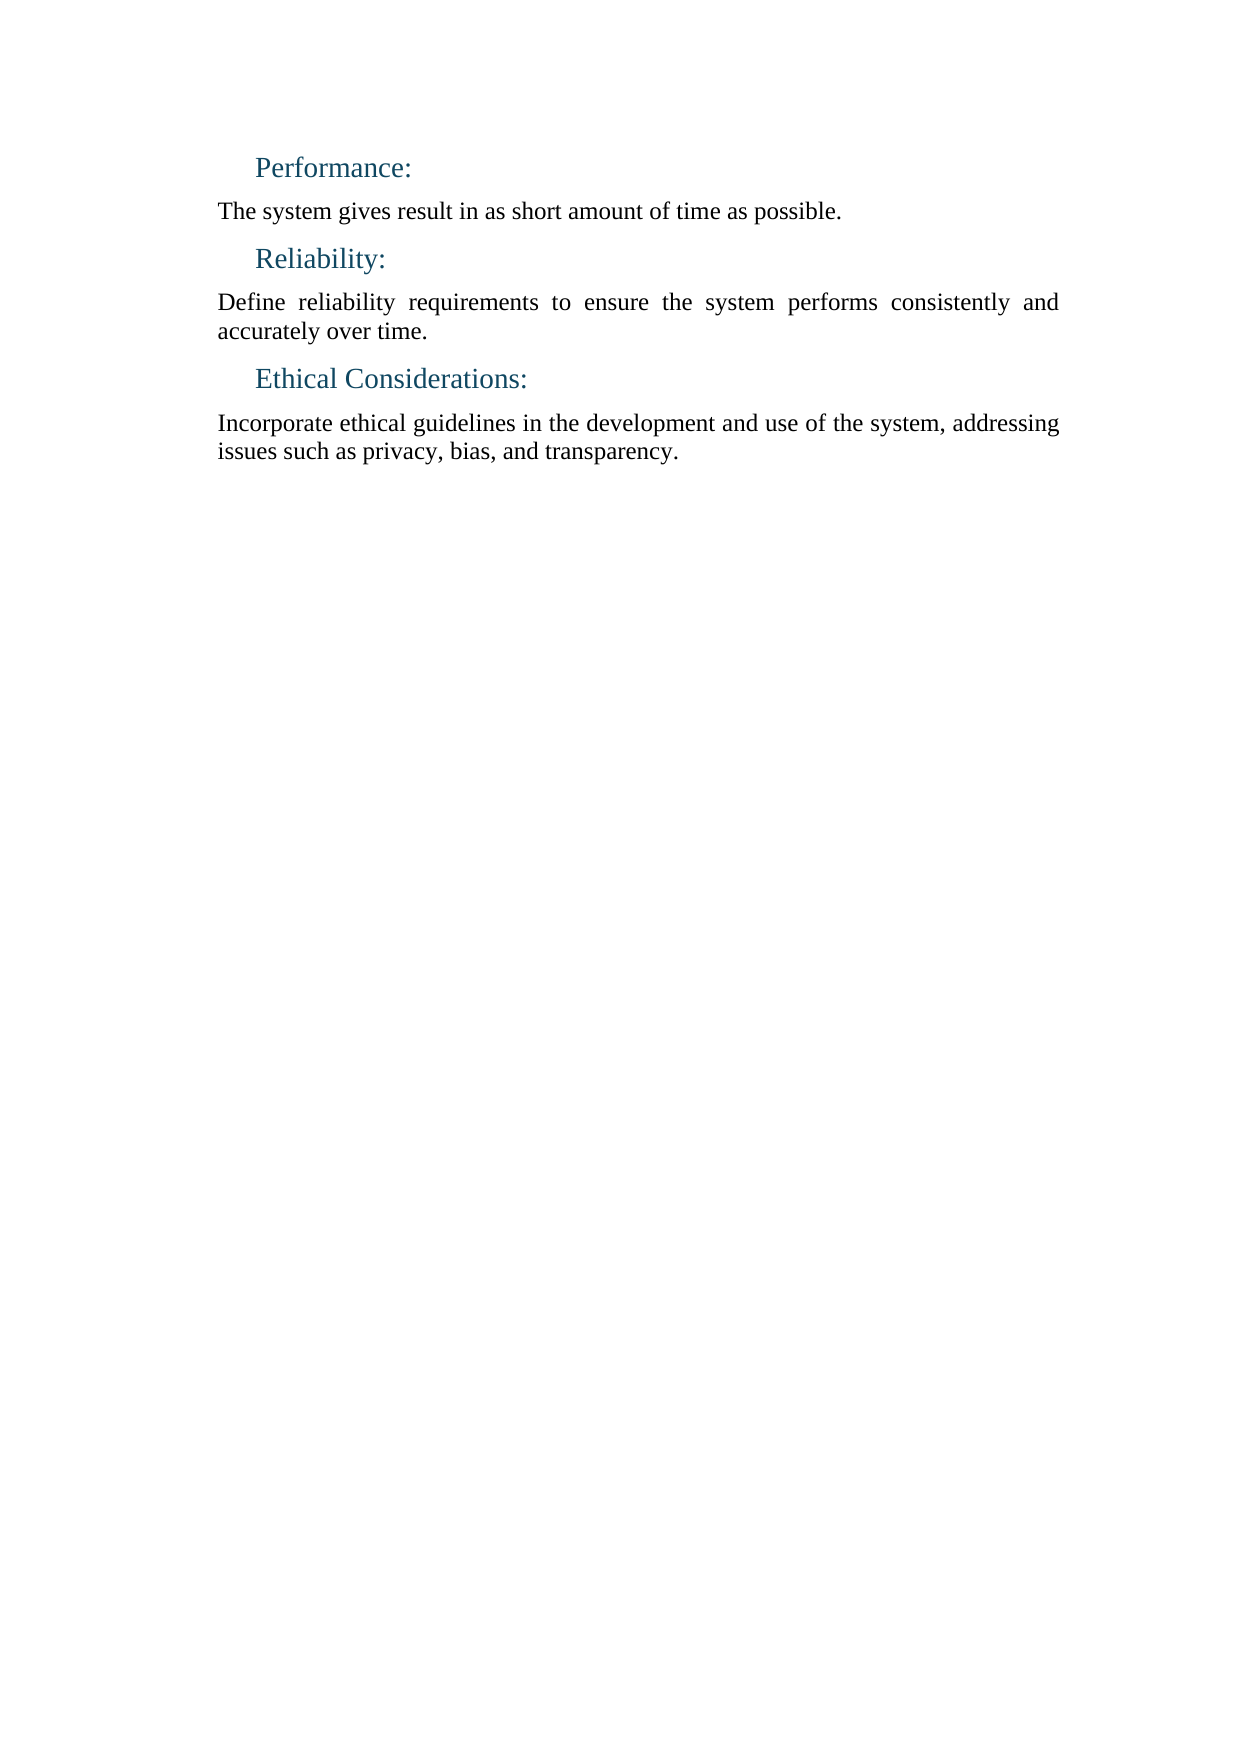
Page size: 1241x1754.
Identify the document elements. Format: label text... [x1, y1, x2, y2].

subtitle Ethical Considerations: [255, 362, 1060, 395]
subtitle Reliability: [255, 241, 1060, 275]
text The system gives result in as short amount of time as possible. [217, 196, 1060, 225]
text Incorporate ethical guidelines in the development and use of the system, addressing issues such as privacy, bias, and transparency. [217, 408, 1060, 465]
text Define reliability requirements to ensure the system performs consistently and accurately over time. [217, 287, 1060, 345]
subtitle Performance: [255, 150, 1060, 183]
